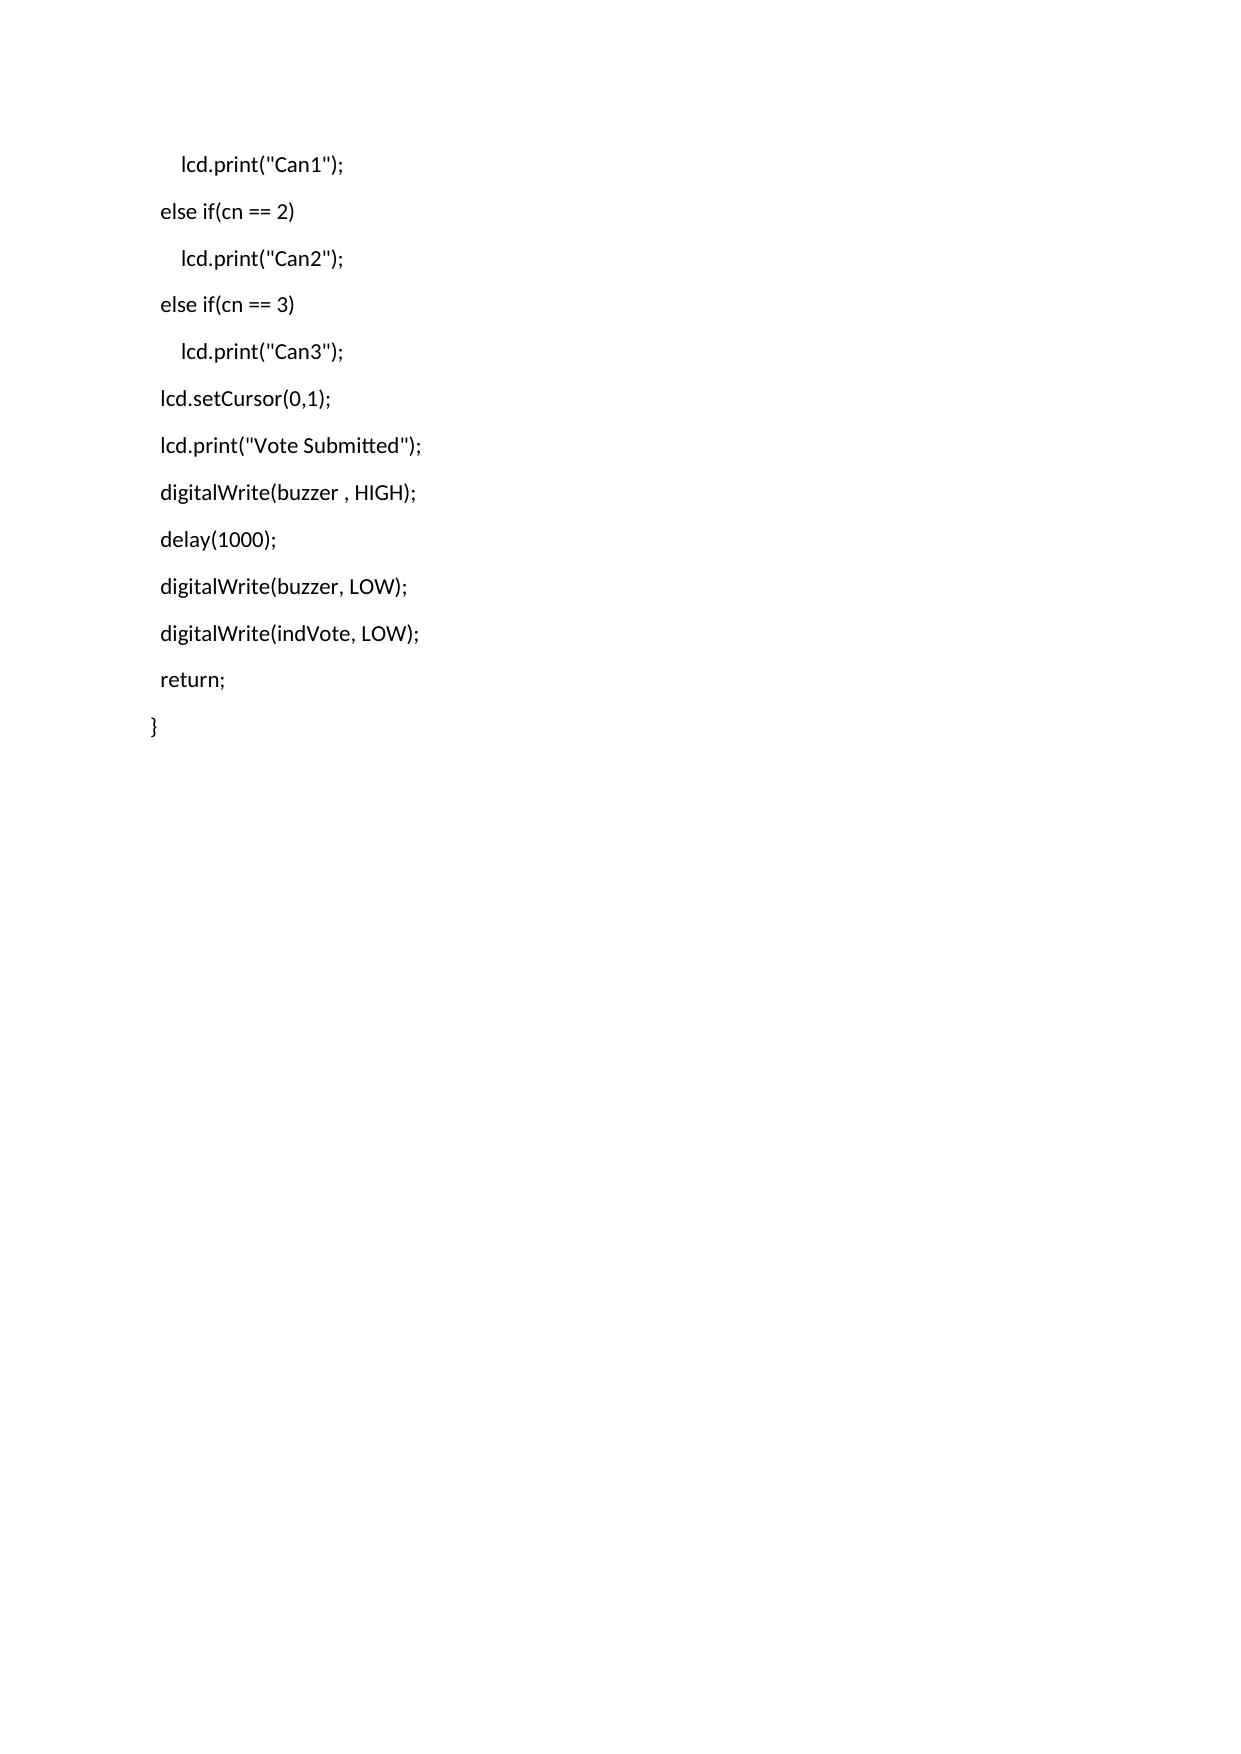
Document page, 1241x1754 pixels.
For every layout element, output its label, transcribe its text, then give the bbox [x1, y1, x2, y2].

text } [150, 712, 1090, 741]
text else if(cn == 3) [150, 291, 1090, 319]
text digitalWrite(buzzer, LOW); [150, 572, 1090, 600]
text lcd.print("Vote Submitted"); [150, 431, 1090, 459]
text lcd.print("Can3"); [150, 337, 1090, 366]
text digitalWrite(buzzer , HIGH); [150, 478, 1090, 506]
text return; [150, 666, 1090, 694]
text lcd.setCursor(0,1); [150, 384, 1090, 412]
text else if(cn == 2) [150, 197, 1090, 225]
text delay(1000); [150, 525, 1090, 553]
text lcd.print("Can2"); [150, 244, 1090, 272]
text lcd.print("Can1"); [150, 150, 1090, 178]
text digitalWrite(indVote, LOW); [150, 619, 1090, 647]
